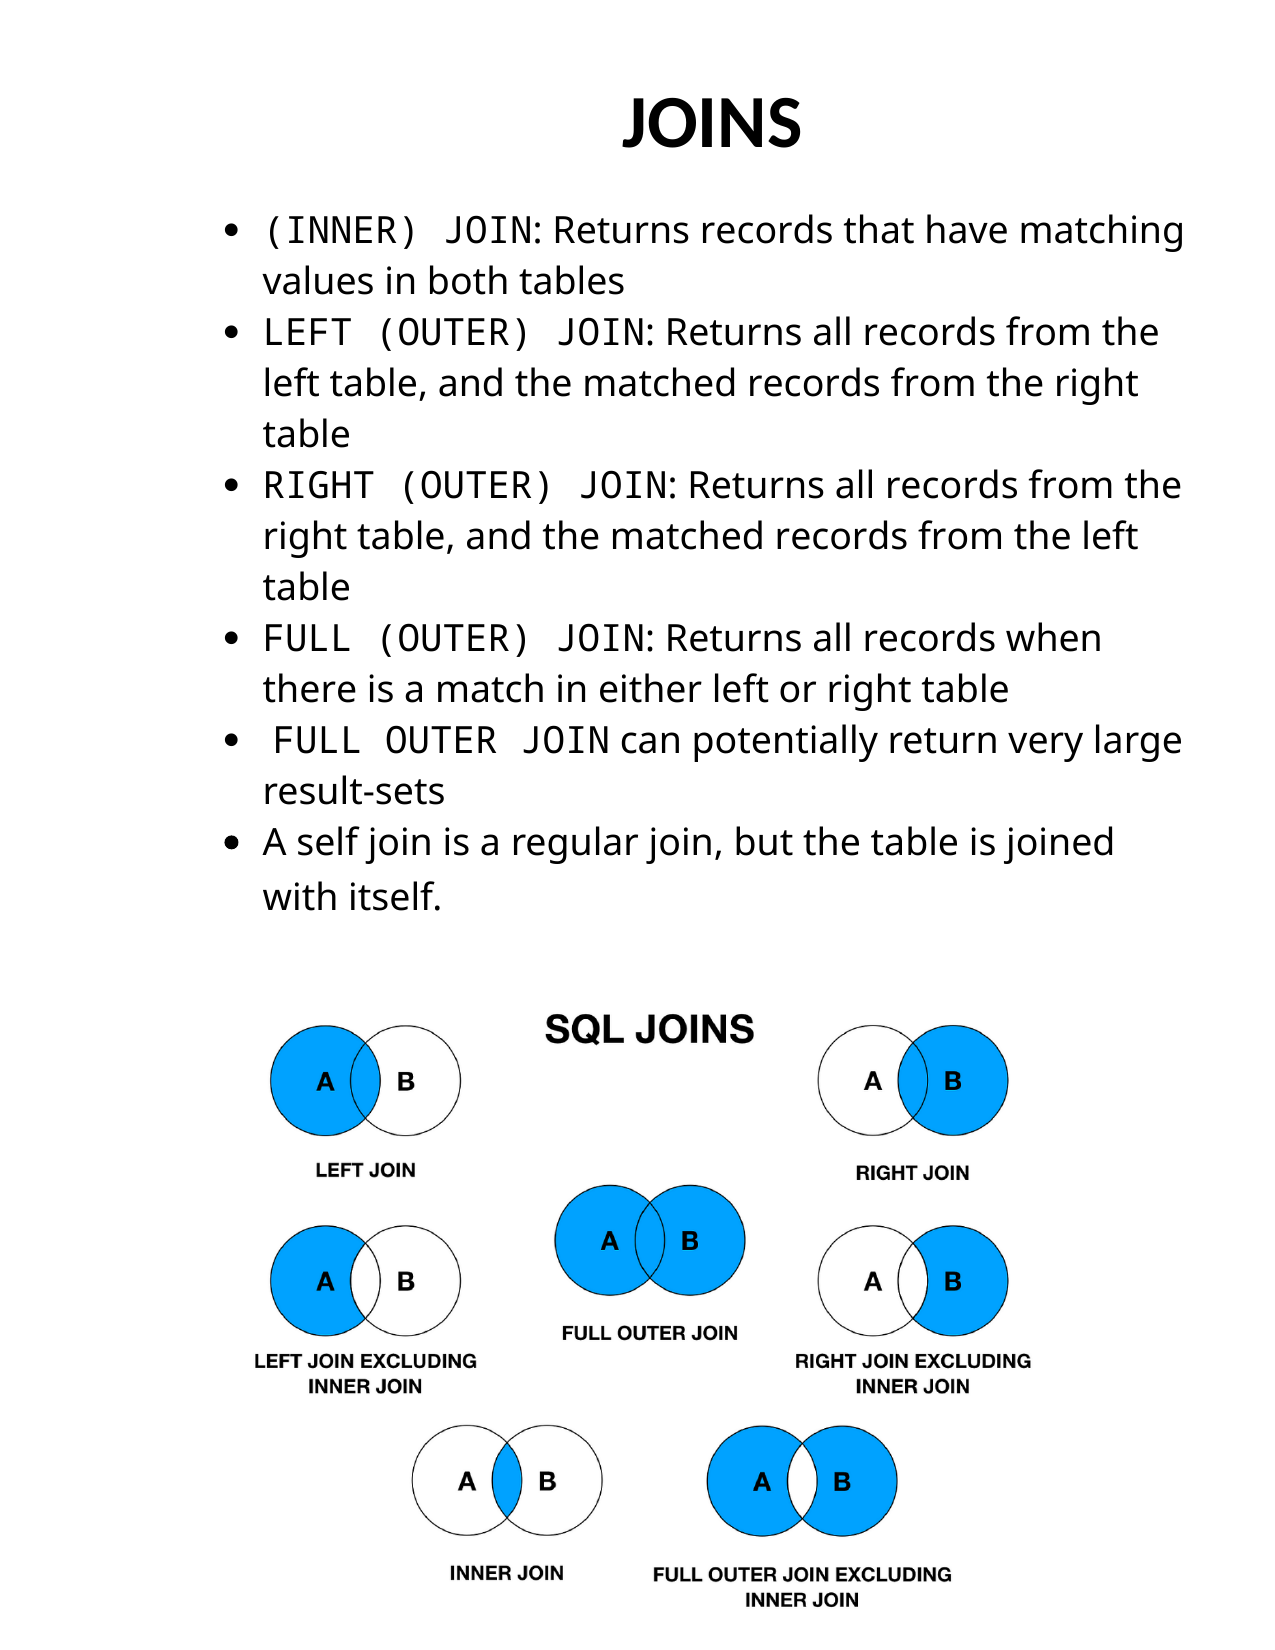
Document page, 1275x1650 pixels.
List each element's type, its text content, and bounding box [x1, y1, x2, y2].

list (INNER) JOIN: Returns records that have matching values in both tables [225, 203, 1200, 305]
list LEFT (OUTER) JOIN: Returns all records from the left table, and the matched records from the right table [225, 305, 1200, 458]
list A self join is a regular join, but the table is joined with itself. [225, 816, 1200, 922]
list RIGHT (OUTER) JOIN: Returns all records from the right table, and the matched records from the left table [225, 458, 1200, 611]
list FULL (OUTER) JOIN: Returns all records when there is a match in either left or right table [225, 611, 1200, 713]
picture [225, 991, 1059, 1630]
text JOINS [225, 75, 1200, 167]
list FULL OUTER JOIN can potentially return very large result-sets [225, 713, 1200, 816]
